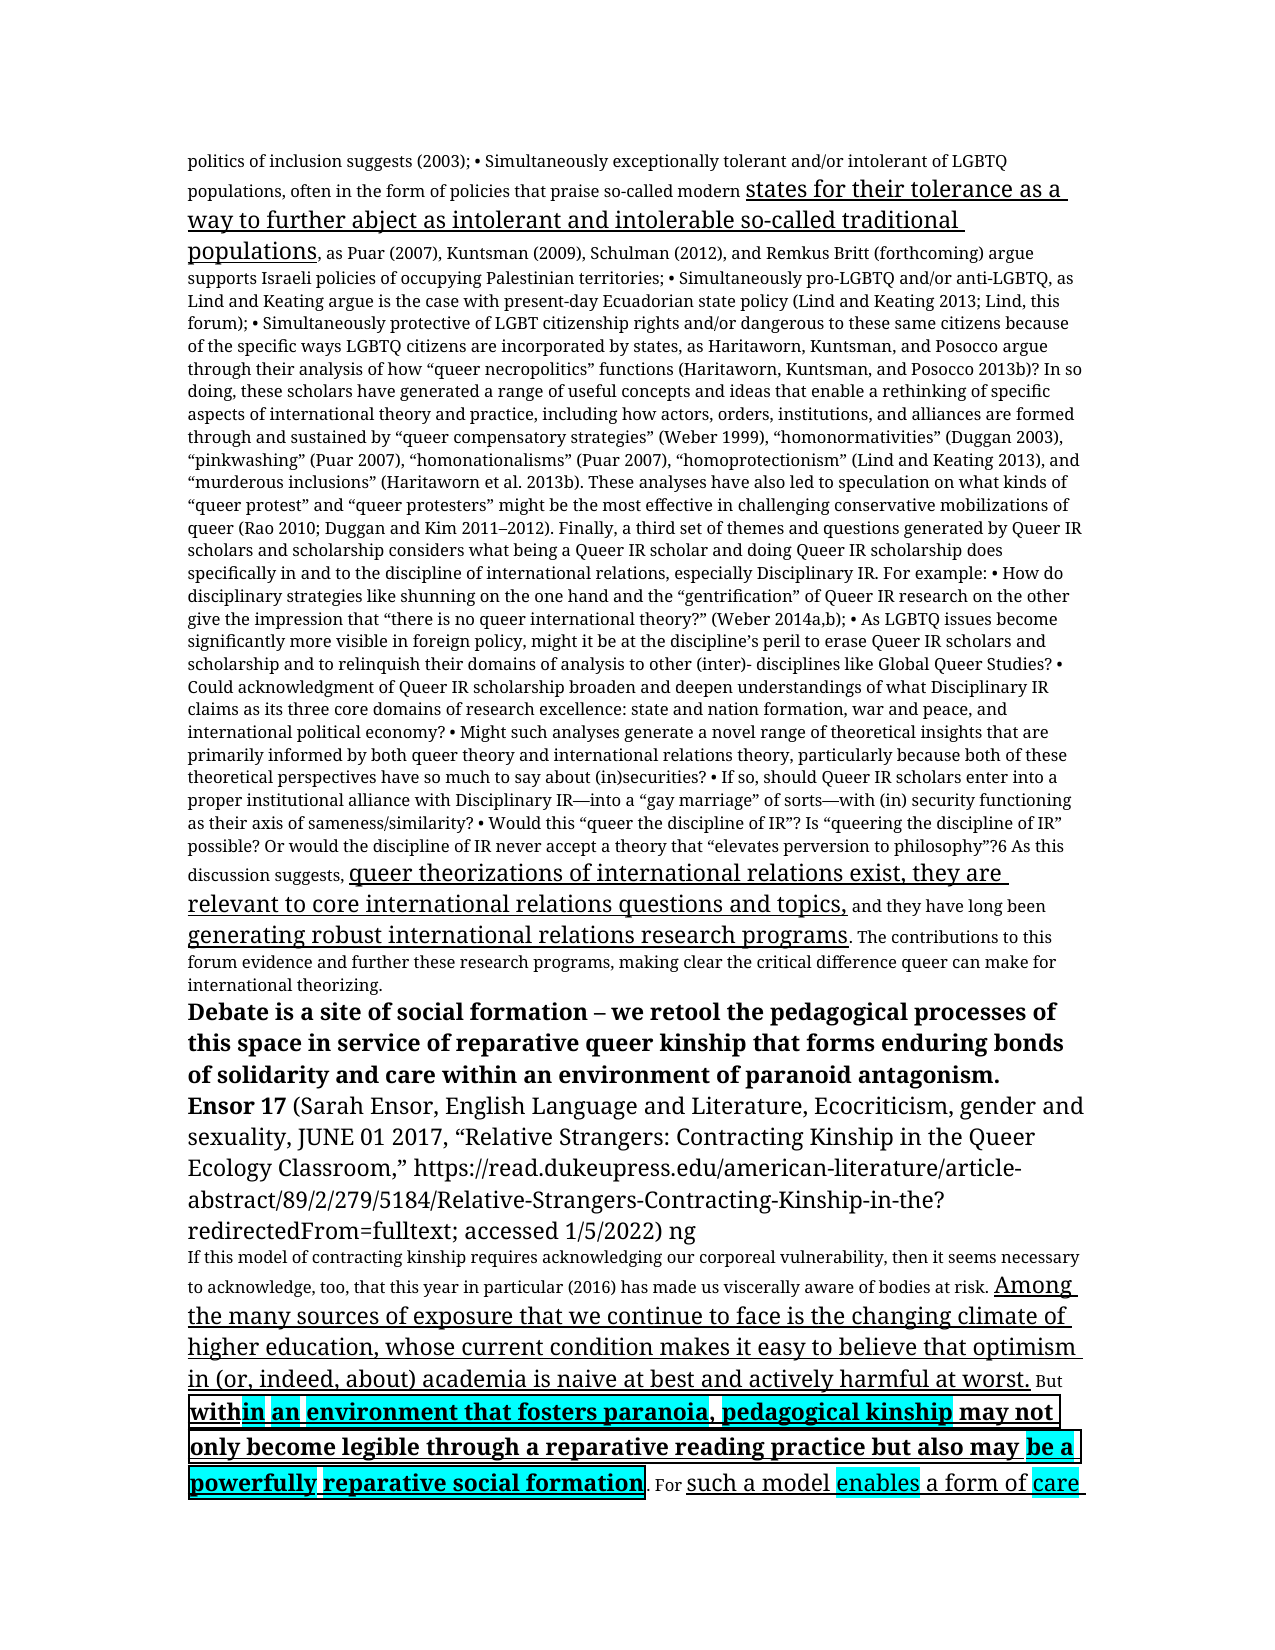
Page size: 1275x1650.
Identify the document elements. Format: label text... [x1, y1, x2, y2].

subtitle Debate is a site of social formation – we retool the pedagogical processes of this space in service of reparative queer kinship that forms enduring bonds of solidarity and care within an environment of paranoid antagonism. [187, 996, 1087, 1090]
text Ensor 17 (Sarah Ensor, English Language and Literature, Ecocriticism, gender and sexuality, JUNE 01 2017, “Relative Strangers: Contracting Kinship in the Queer Ecology Classroom,” https://read.dukeupress.edu/american-literature/article-abstract/89/2/279/5184/Relative-Strangers-Contracting-Kinship-in-the?redirectedFrom=fulltext; accessed 1/5/2022) ng [187, 1090, 1087, 1246]
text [187, 150, 1087, 996]
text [187, 1246, 1087, 1500]
